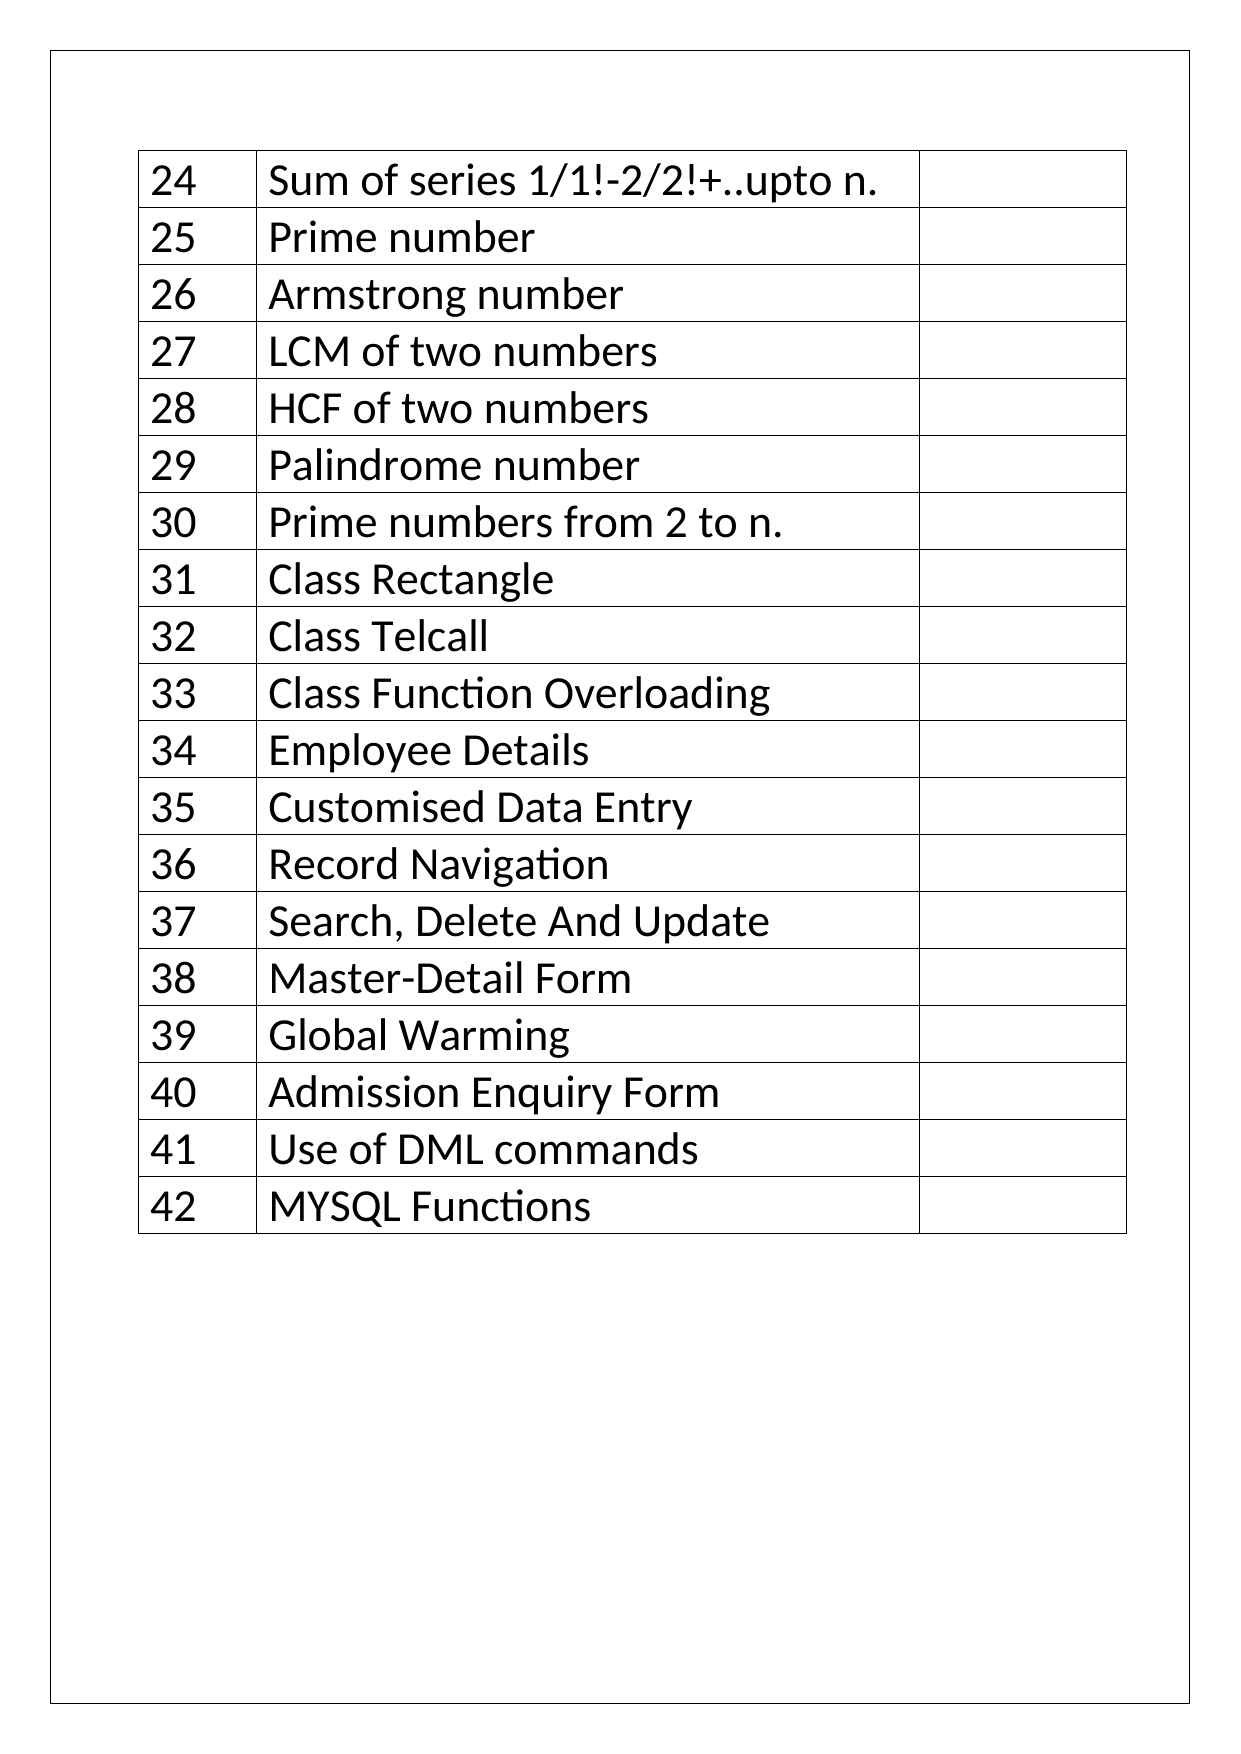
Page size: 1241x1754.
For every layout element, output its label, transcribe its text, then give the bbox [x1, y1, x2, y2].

table_cell LCM of two numbers [257, 322, 919, 378]
table_cell Use of DML commands [257, 1120, 919, 1176]
table_cell Palindrome number [257, 436, 919, 492]
table_cell [920, 322, 1126, 378]
table_cell [920, 1120, 1126, 1176]
table_cell [920, 265, 1126, 321]
table_cell Admission Enquiry Form [257, 1063, 919, 1119]
table_cell 25 [139, 208, 256, 264]
table_cell 35 [139, 778, 256, 834]
table_cell MYSQL Functions [257, 1177, 919, 1233]
table_cell [920, 778, 1126, 834]
table_cell 31 [139, 550, 256, 606]
table_cell Search, Delete And Update [257, 892, 919, 948]
table_cell 38 [139, 949, 256, 1005]
table_cell Class Function Overloading [257, 664, 919, 720]
table_cell [920, 1006, 1126, 1062]
table_cell [920, 379, 1126, 435]
table_cell HCF of two numbers [257, 379, 919, 435]
table_cell 28 [139, 379, 256, 435]
table_cell [920, 607, 1126, 663]
table_cell [920, 208, 1126, 264]
table_cell 32 [139, 607, 256, 663]
table_cell 41 [139, 1120, 256, 1176]
table_cell [920, 1177, 1126, 1233]
table_cell [920, 550, 1126, 606]
table_cell 34 [139, 721, 256, 777]
table_cell 39 [139, 1006, 256, 1062]
table_cell [920, 493, 1126, 549]
table_cell [920, 436, 1126, 492]
table_cell Master-Detail Form [257, 949, 919, 1005]
table_cell Sum of series 1/1!-2/2!+..upto n. [257, 151, 919, 207]
table_cell [920, 949, 1126, 1005]
table_cell 30 [139, 493, 256, 549]
table_cell 36 [139, 835, 256, 891]
table_cell [920, 664, 1126, 720]
table_cell Prime numbers from 2 to n. [257, 493, 919, 549]
table_cell 40 [139, 1063, 256, 1119]
table_cell 37 [139, 892, 256, 948]
table_cell [920, 1063, 1126, 1119]
table_cell [920, 721, 1126, 777]
table_cell 42 [139, 1177, 256, 1233]
table_cell [920, 835, 1126, 891]
table_cell Global Warming [257, 1006, 919, 1062]
table_cell Prime number [257, 208, 919, 264]
table_cell Class Telcall [257, 607, 919, 663]
table_cell Employee Details [257, 721, 919, 777]
table_cell 27 [139, 322, 256, 378]
table_cell 26 [139, 265, 256, 321]
table_cell [920, 892, 1126, 948]
table_cell [920, 151, 1126, 207]
table_cell 33 [139, 664, 256, 720]
table_cell Class Rectangle [257, 550, 919, 606]
table_cell 29 [139, 436, 256, 492]
table_cell Record Navigation [257, 835, 919, 891]
table_cell Customised Data Entry [257, 778, 919, 834]
table_cell 24 [139, 151, 256, 207]
table_cell Armstrong number [257, 265, 919, 321]
